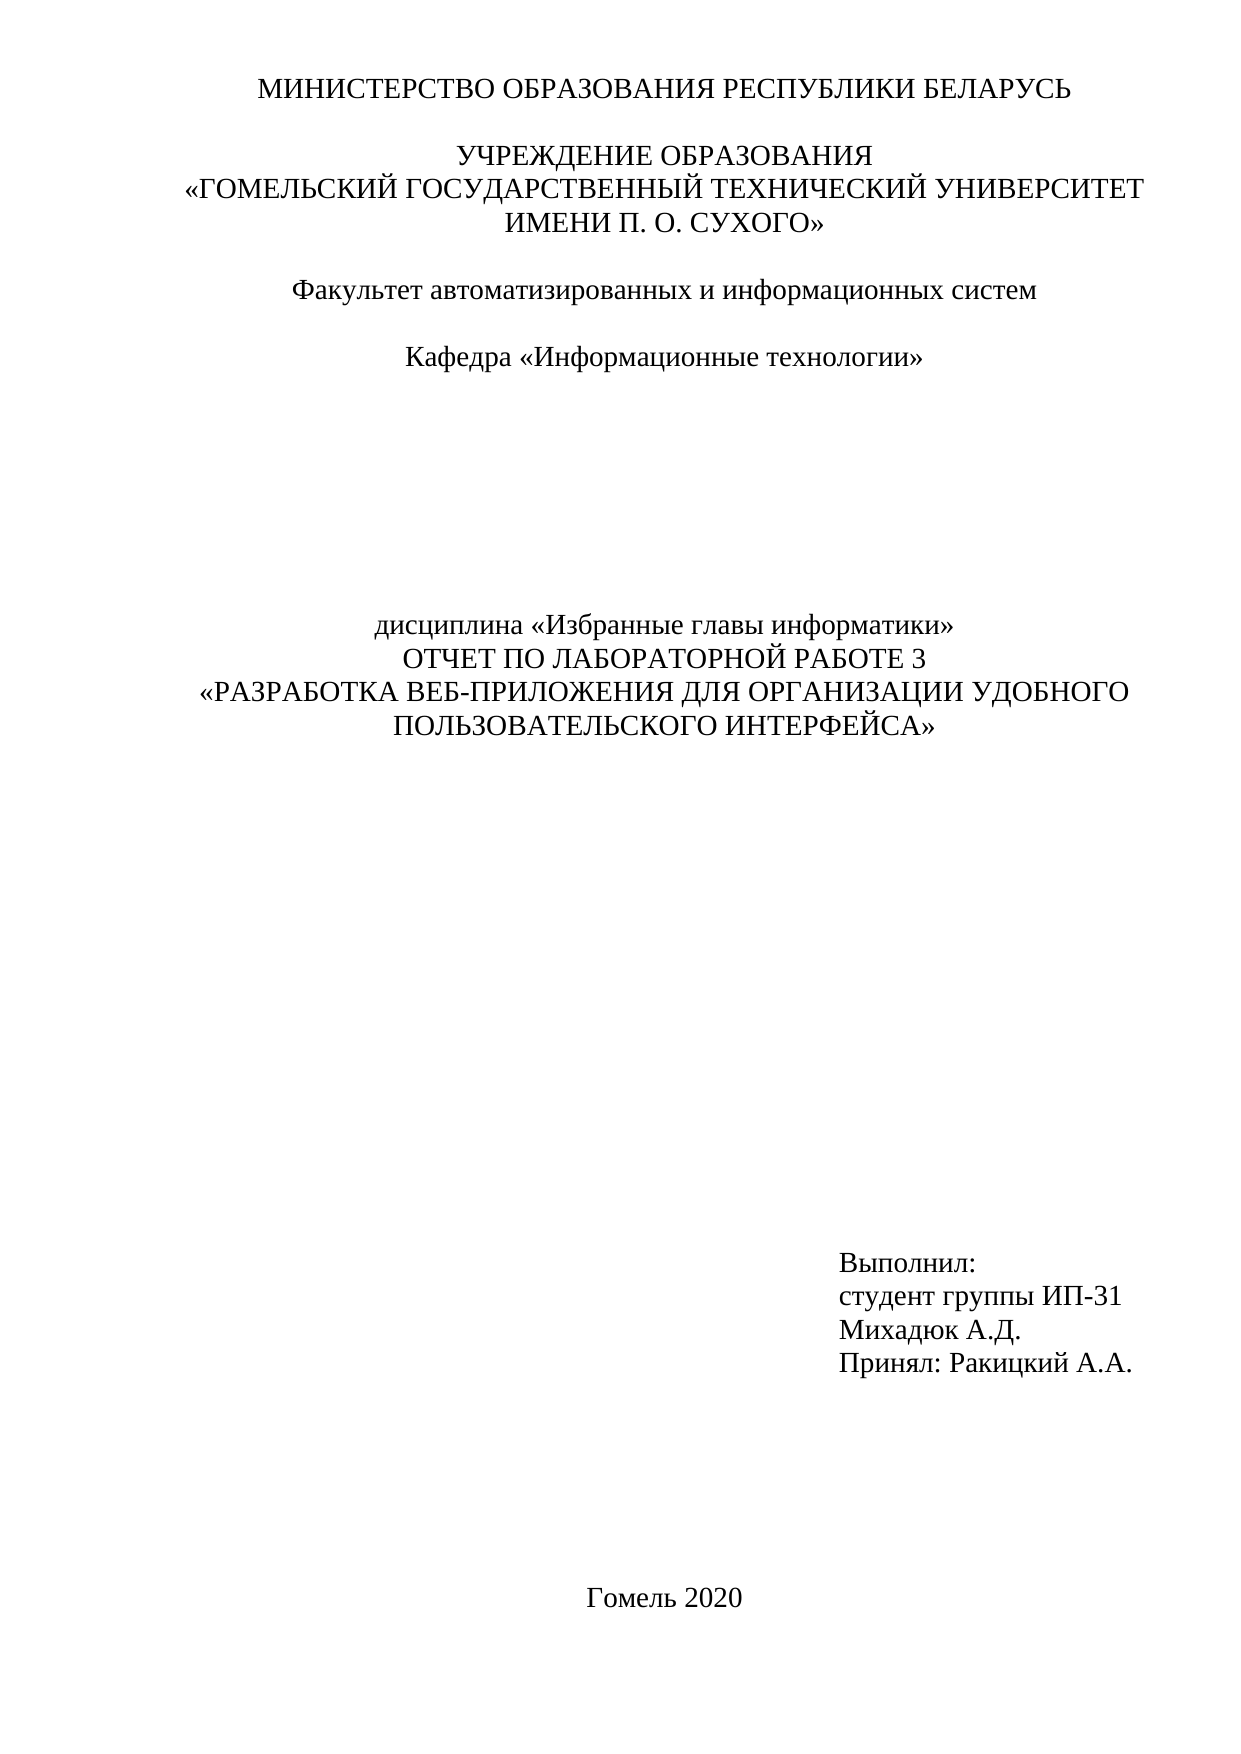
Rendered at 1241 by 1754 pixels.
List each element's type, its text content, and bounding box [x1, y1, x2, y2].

text Гомель 2020 [159, 1580, 1169, 1614]
text дисциплина «Избранные главы информатики» [159, 607, 1169, 641]
text Выполнил: [839, 1245, 1169, 1278]
text «ГОМЕЛЬСКИЙ ГОСУДАРСТВЕННЫЙ ТЕХНИЧЕСКИЙ УНИВЕРСИТЕТ ИМЕНИ П. О. СУХОГО» [159, 171, 1169, 238]
text Факультет автоматизированных и информационных систем [159, 272, 1169, 306]
text ОТЧЕТ ПО ЛАБОРАТОРНОЙ РАБОТЕ 3 [159, 641, 1169, 674]
text Михадюк А.Д. [839, 1312, 1169, 1345]
text МИНИСТЕРСТВО ОБРАЗОВАНИЯ РЕСПУБЛИКИ БЕЛАРУСЬ [159, 71, 1169, 104]
text Кафедра «Информационные технологии» [159, 339, 1169, 373]
text Принял: Ракицкий А.А. [839, 1345, 1169, 1379]
text студент группы ИП-31 [839, 1278, 1169, 1312]
text УЧРЕЖДЕНИЕ ОБРАЗОВАНИЯ [159, 138, 1169, 171]
text «Разработка веб-приложения для организации удобного пользовательского интерфейса» [159, 674, 1169, 742]
